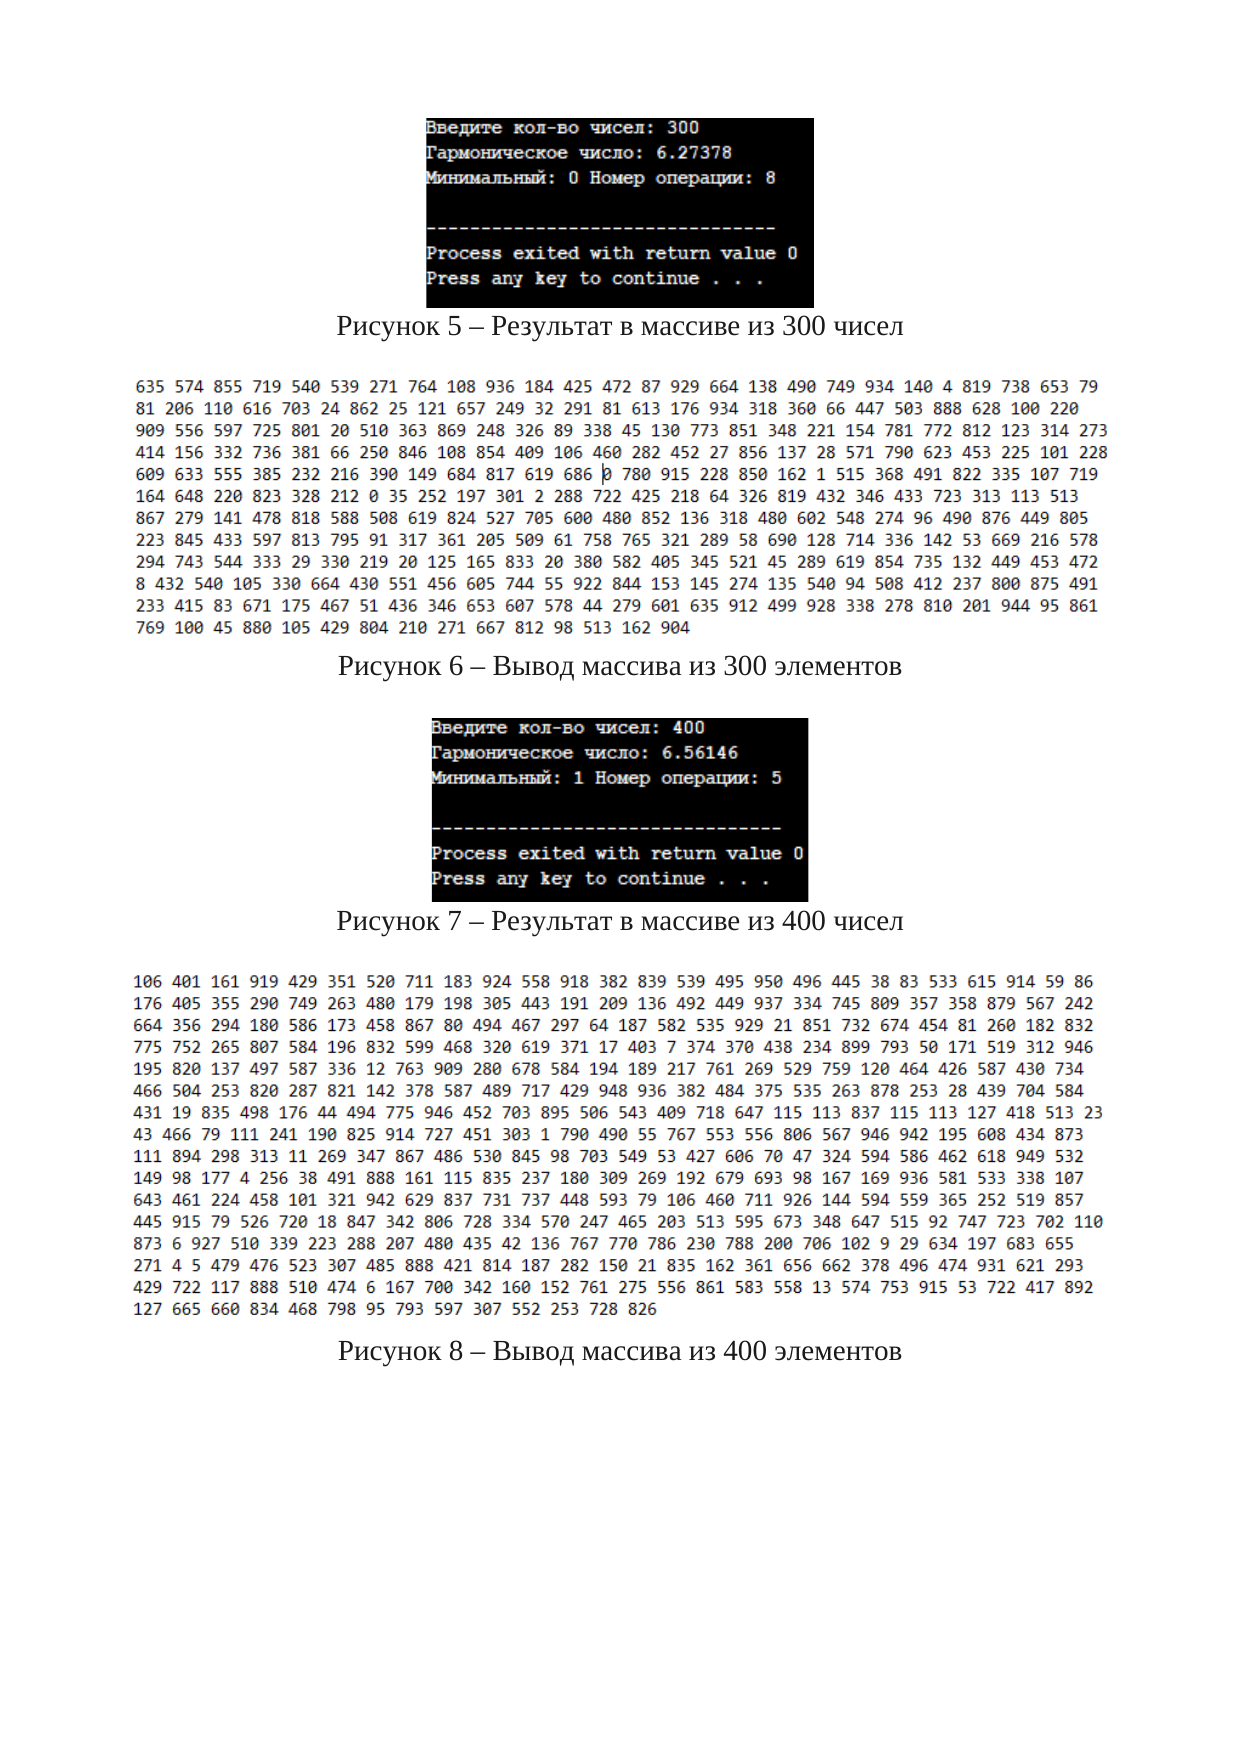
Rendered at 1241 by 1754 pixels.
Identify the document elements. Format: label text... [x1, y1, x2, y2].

text Рисунок 7 – Результат в массиве из 400 чисел [88, 903, 1152, 937]
picture [426, 118, 814, 308]
text Рисунок 6 – Вывод массива из 300 элементов [88, 648, 1152, 682]
picture [431, 718, 809, 902]
picture [132, 973, 1108, 1332]
text Рисунок 8 – Вывод массива из 400 элементов [88, 1333, 1152, 1367]
picture [132, 378, 1108, 647]
text Рисунок 5 – Результат в массиве из 300 чисел [88, 308, 1152, 342]
